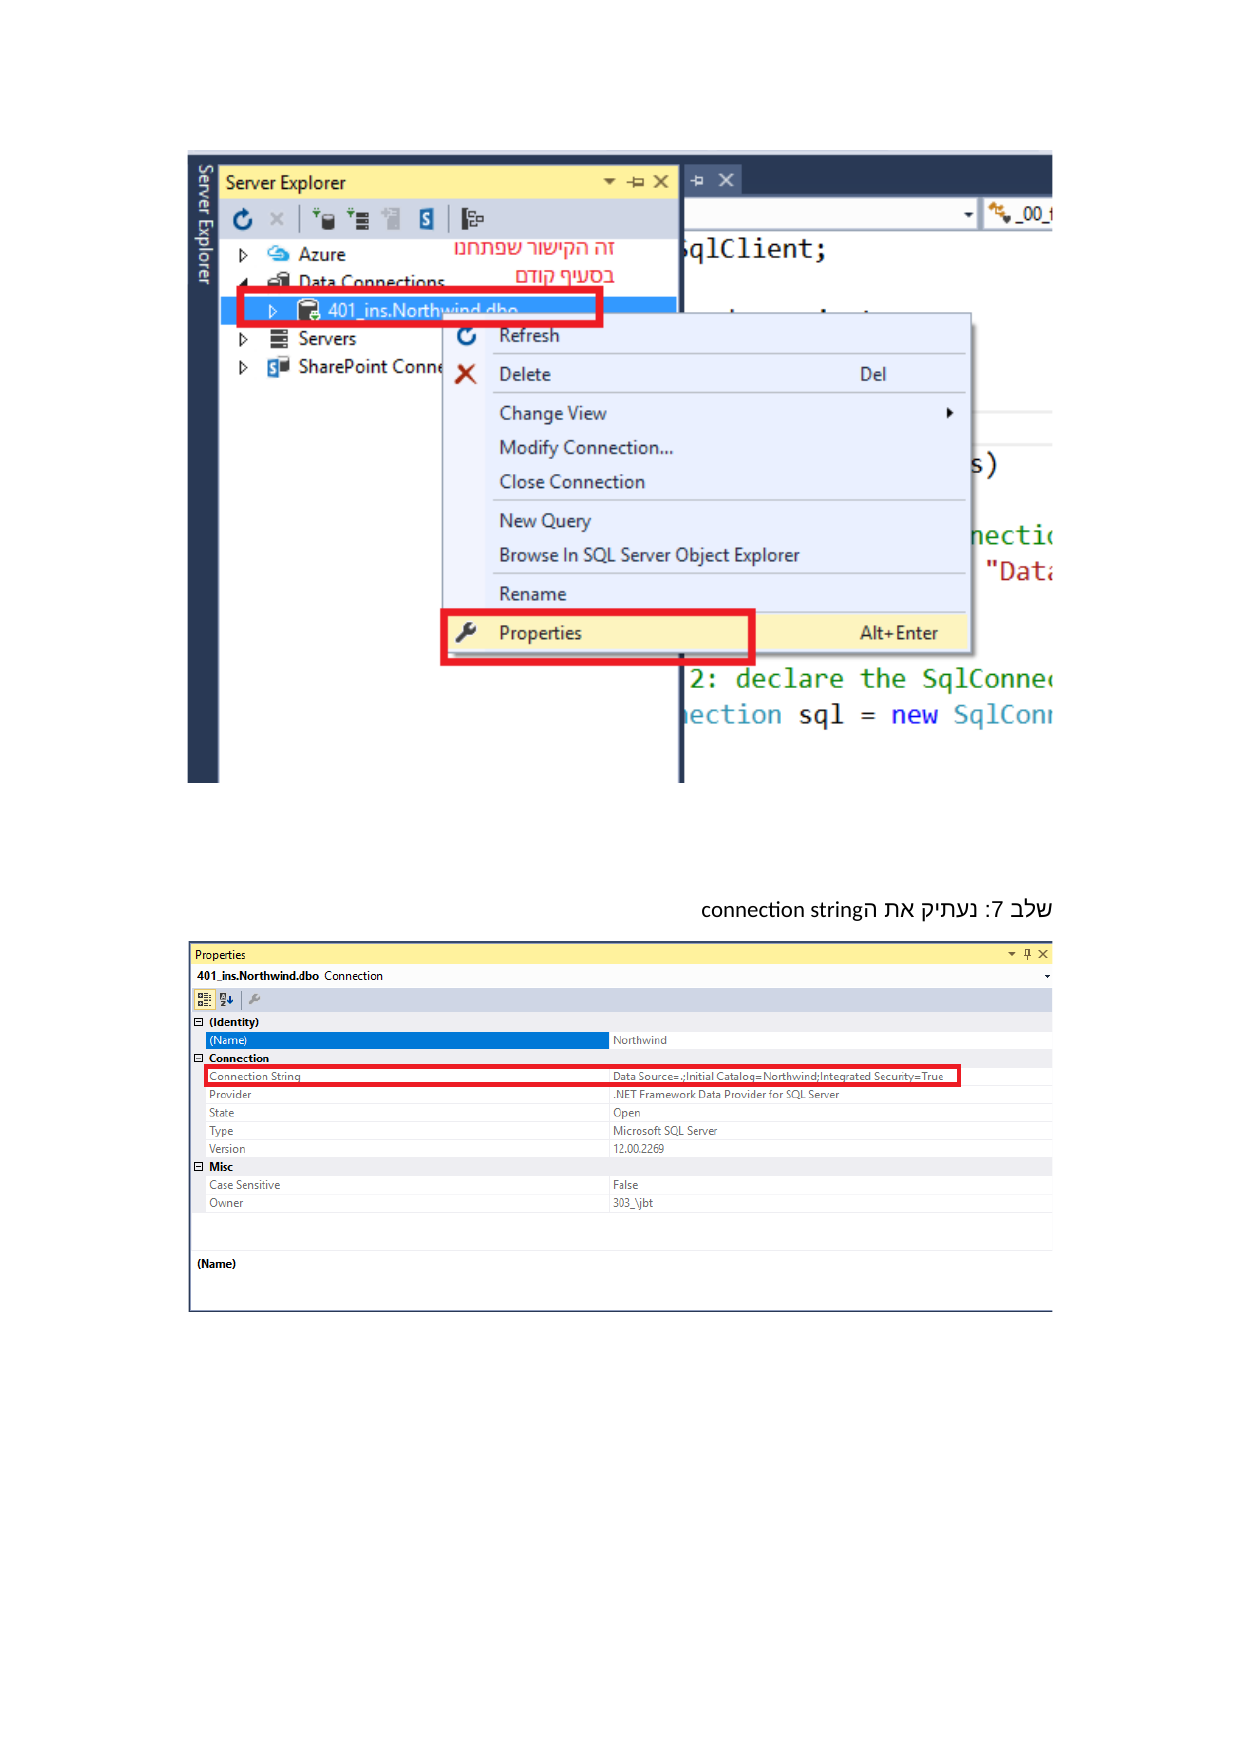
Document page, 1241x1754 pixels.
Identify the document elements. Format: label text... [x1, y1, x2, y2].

picture [187, 150, 1053, 783]
picture [188, 941, 1053, 1312]
text שלב 7: נעתיק את הconnection string [187, 895, 1053, 923]
